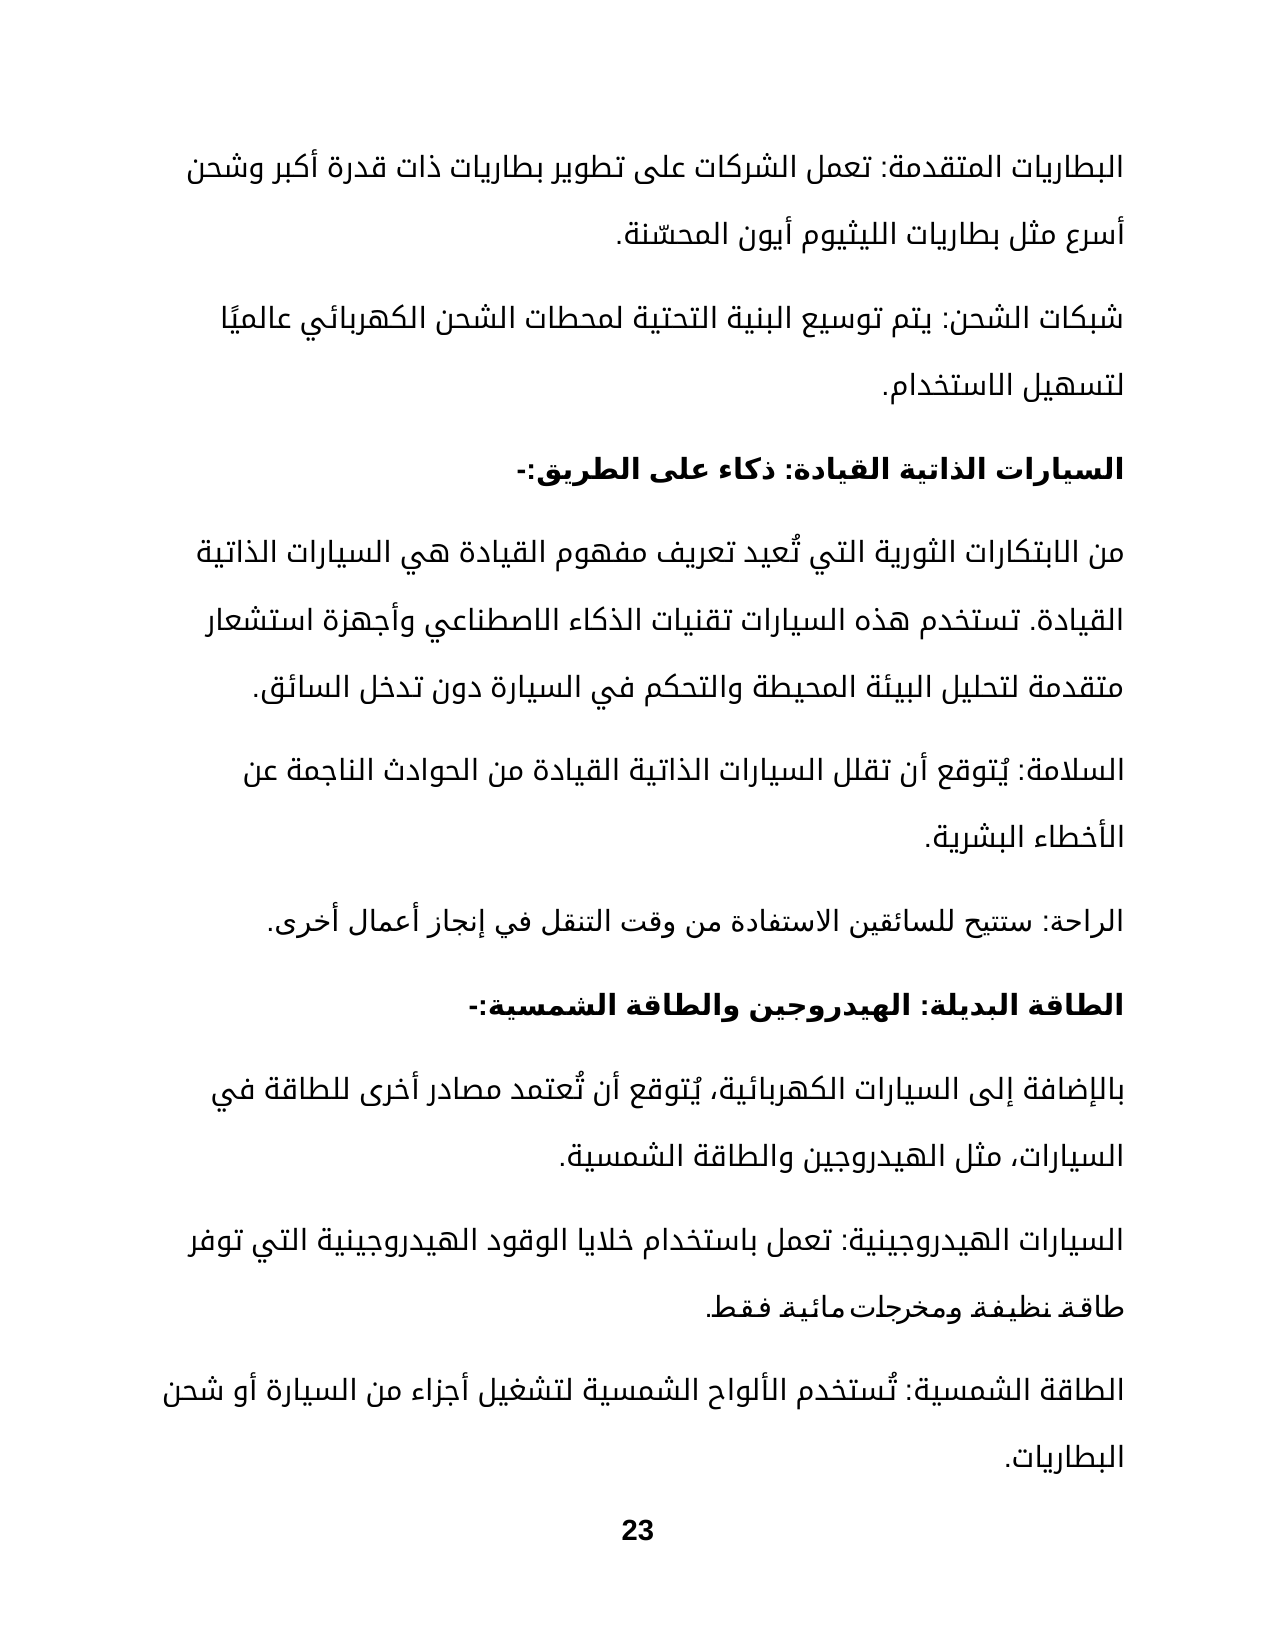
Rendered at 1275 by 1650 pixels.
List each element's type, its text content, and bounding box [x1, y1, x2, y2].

text السيارات الذاتية القيادة: ذكاء على الطريق:- [150, 452, 1125, 485]
text البطاريات المتقدمة: تعمل الشركات على تطوير بطاريات ذات قدرة أكبر وشحن أسرع مثل بطاريات الليثيوم أيون المحسّنة. [150, 150, 1125, 251]
text الراحة: ستتيح للسائقين الاستفادة من وقت التنقل في إنجاز أعمال أخرى. [150, 904, 1125, 938]
text السلامة: يُتوقع أن تقلل السيارات الذاتية القيادة من الحوادث الناجمة عن الأخطاء البشرية. [150, 753, 1125, 854]
text السيارات الهيدروجينية: تعمل باستخدام خلايا الوقود الهيدروجينية التي توفر طاقة نظيفة ومخرجات مائية فقط. [150, 1222, 1125, 1323]
text شبكات الشحن: يتم توسيع البنية التحتية لمحطات الشحن الكهربائي عالميًا لتسهيل الاستخدام. [150, 301, 1125, 401]
text الطاقة الشمسية: تُستخدم الألواح الشمسية لتشغيل أجزاء من السيارة أو شحن البطاريات. [150, 1373, 1125, 1474]
text من الابتكارات الثورية التي تُعيد تعريف مفهوم القيادة هي السيارات الذاتية القيادة. تستخدم هذه السيارات تقنيات الذكاء الاصطناعي وأجهزة استشعار متقدمة لتحليل البيئة المحيطة والتحكم في السيارة دون تدخل السائق. [150, 535, 1125, 703]
text بالإضافة إلى السيارات الكهربائية، يُتوقع أن تُعتمد مصادر أخرى للطاقة في السيارات، مثل الهيدروجين والطاقة الشمسية. [150, 1072, 1125, 1172]
text الطاقة البديلة: الهيدروجين والطاقة الشمسية:- [150, 988, 1125, 1021]
